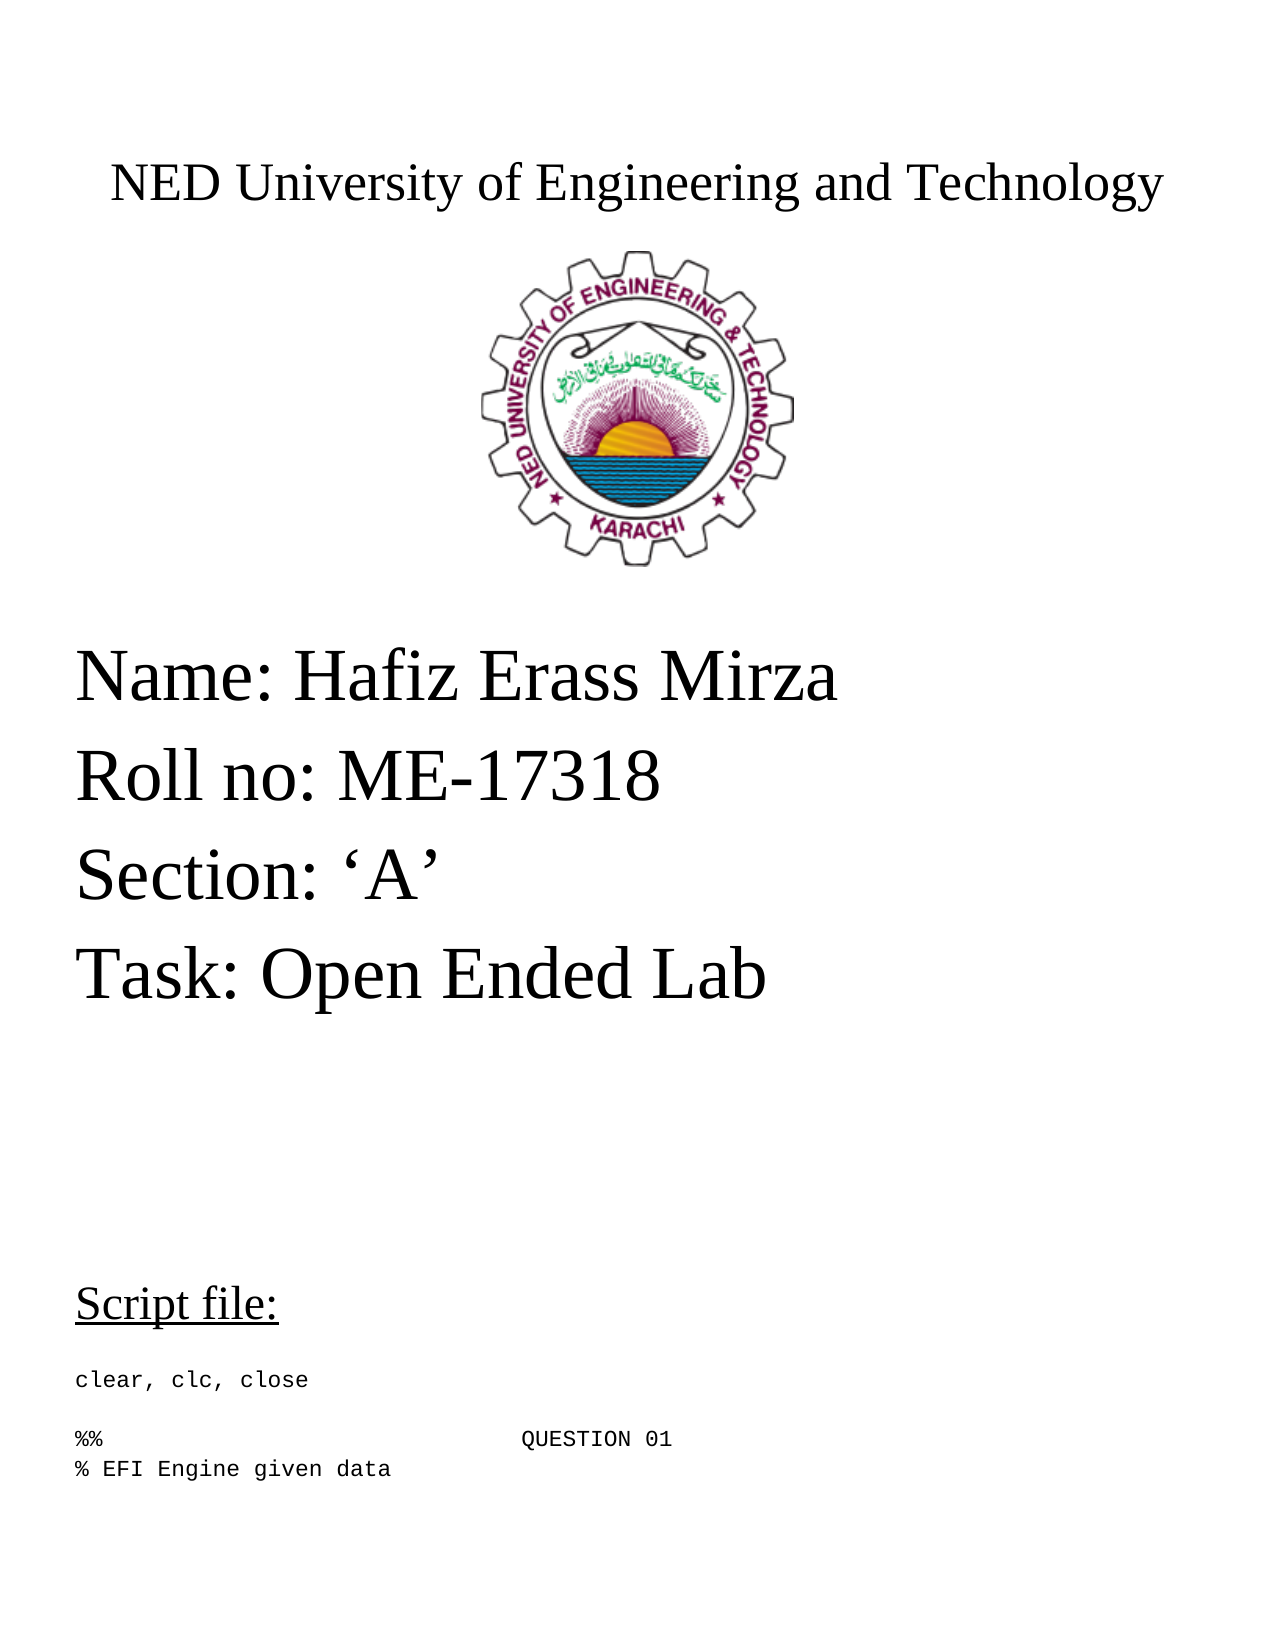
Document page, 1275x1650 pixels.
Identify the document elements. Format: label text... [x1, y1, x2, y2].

text Script file: [75, 1275, 1200, 1330]
text clear, clc, close [75, 1368, 1200, 1394]
text % EFI Engine given data [75, 1457, 1200, 1483]
text %% QUESTION 01 [75, 1427, 1200, 1453]
picture [481, 251, 794, 567]
text Task: Open Ended Lab [75, 928, 1200, 1014]
text Section: ‘A’ [75, 829, 1200, 915]
text Name: Hafiz Erass Mirza [75, 631, 1200, 717]
text Roll no: ME-17318 [75, 730, 1200, 816]
text NED University of Engineering and Technology [75, 150, 1200, 212]
